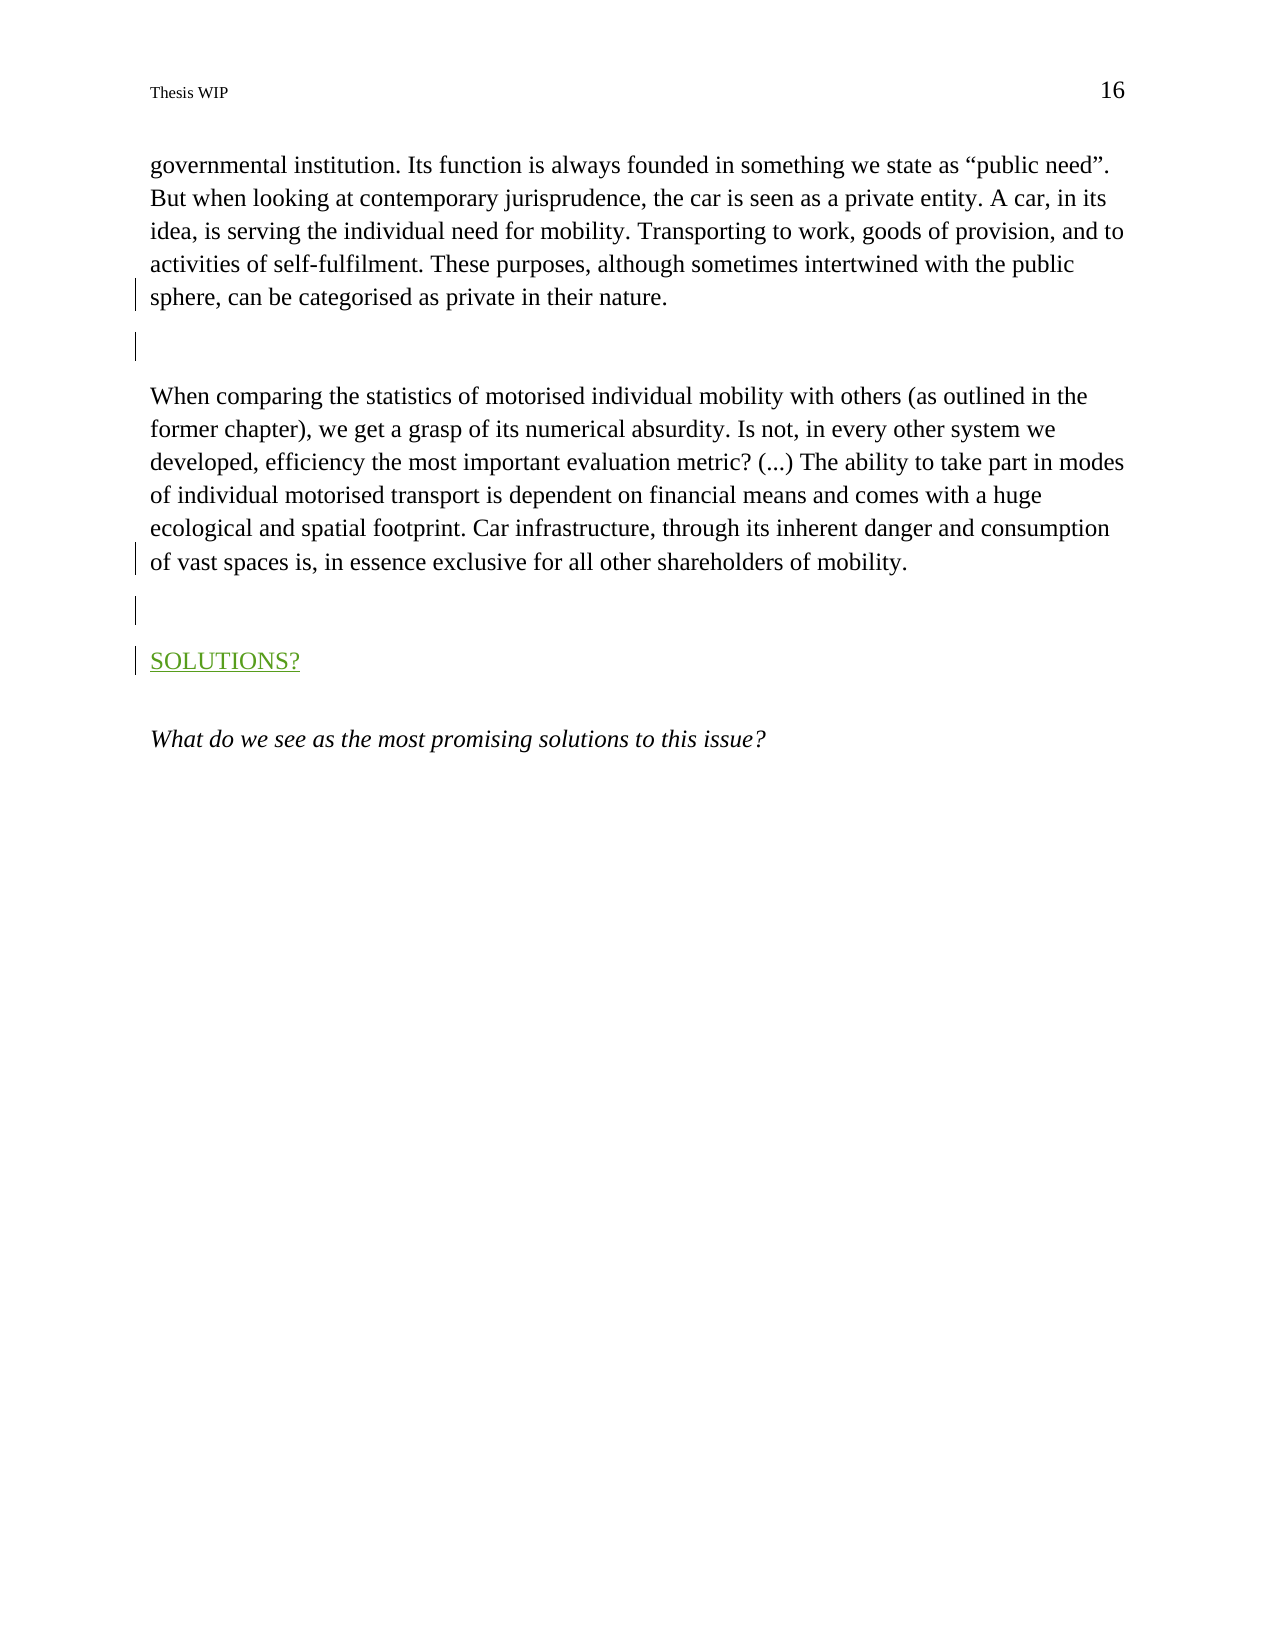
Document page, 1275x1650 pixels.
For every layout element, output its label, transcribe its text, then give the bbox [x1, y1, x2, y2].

text When comparing the statistics of motorised individual mobility with others (as outlined in the former chapter), we get a grasp of its numerical absurdity. Is not, in every other system we developed, efficiency the most important evaluation metric? (...) The ability to take part in modes of individual motorised transport is dependent on financial means and comes with a huge ecological and spatial footprint. Car infrastructure, through its inherent danger and consumption of vast spaces is, in essence exclusive for all other shareholders of mobility. [150, 381, 1125, 575]
text What do we see as the most promising solutions to this issue? [150, 724, 1125, 753]
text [150, 150, 1125, 311]
